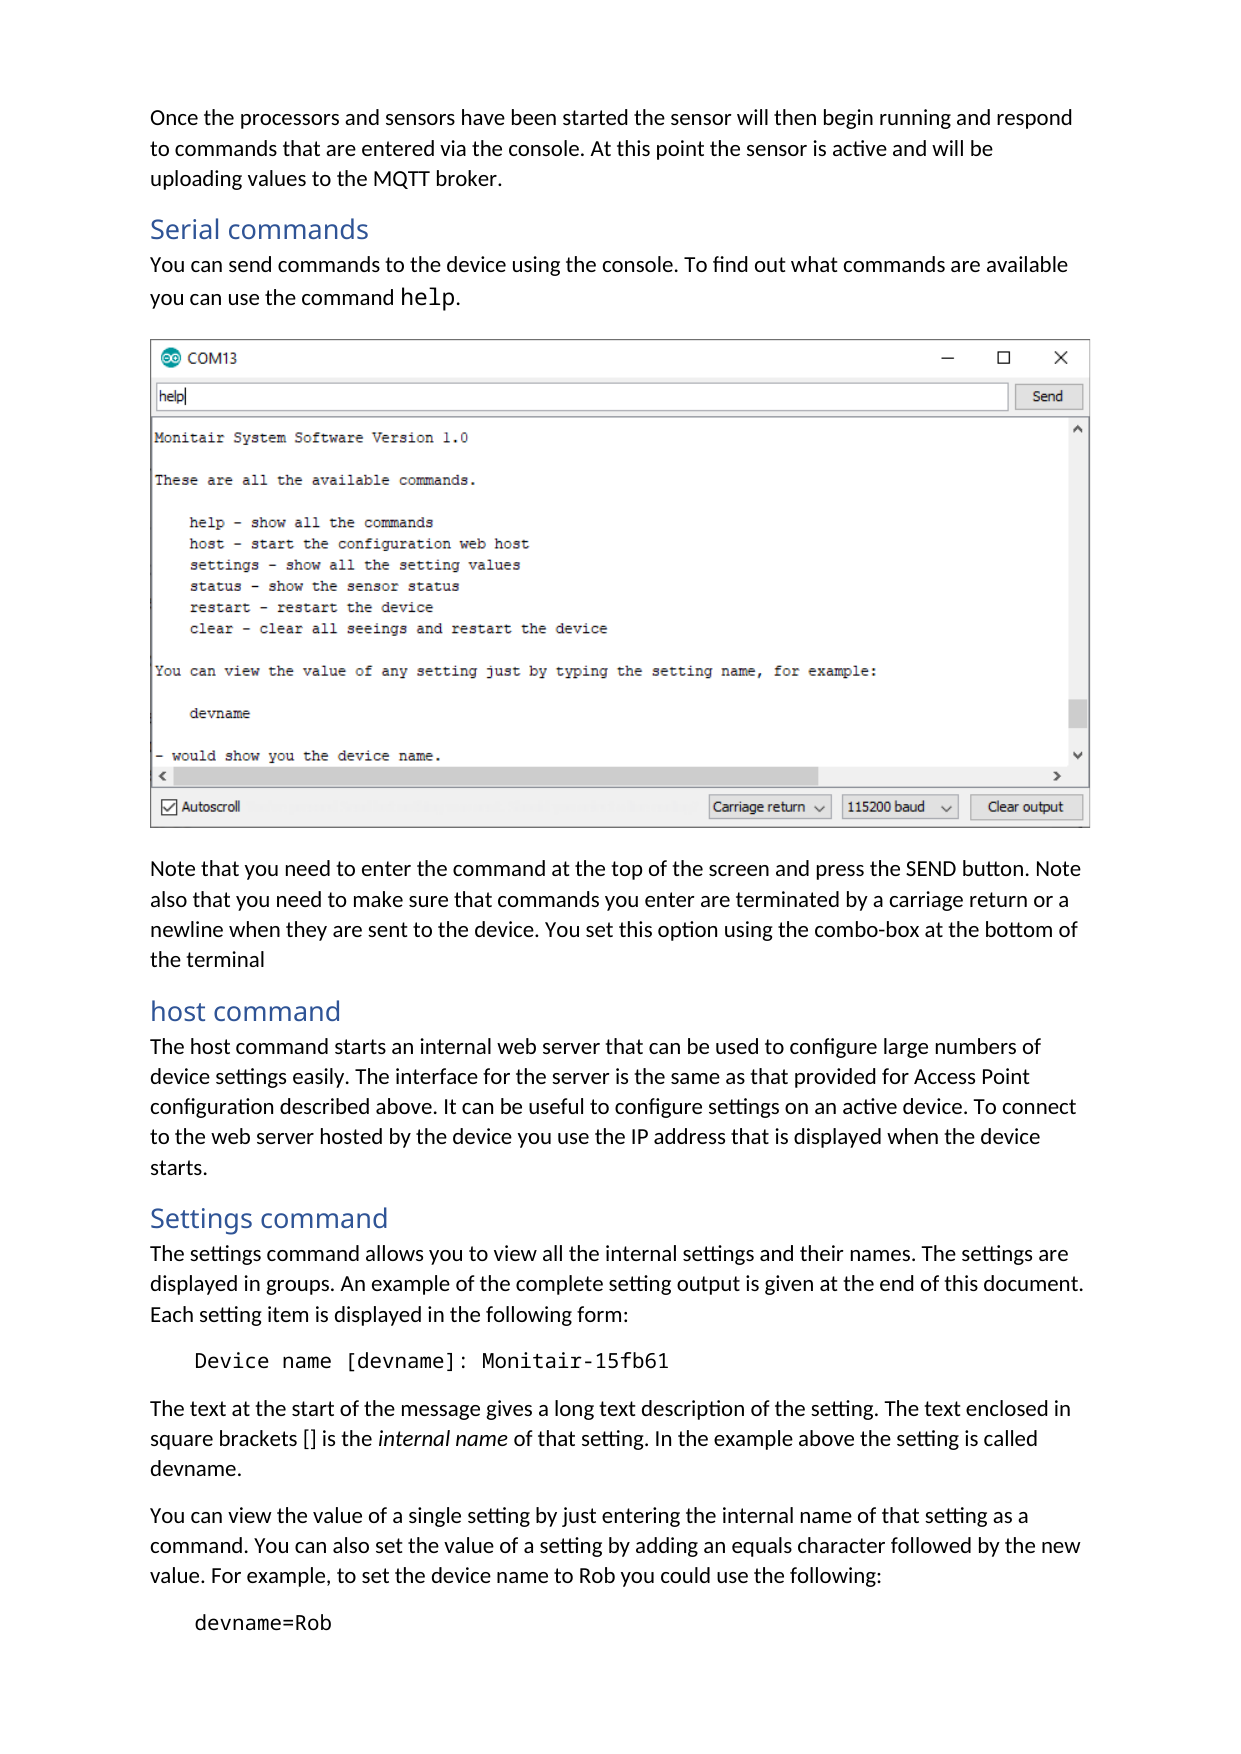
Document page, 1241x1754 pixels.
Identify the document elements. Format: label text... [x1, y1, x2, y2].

text Note that you need to enter the command at the top of the screen and press the SEND button. Note also that you need to make sure that commands you enter are terminated by a carriage return or a newline when they are sent to the device. You set this option using the combo-box at the bottom of the terminal [150, 854, 1090, 973]
text You can view the value of a single setting by just entering the internal name of that setting as a command. You can also set the value of a setting by adding an equals character followed by the new value. For example, to set the device name to Rob you could use the following: [150, 1501, 1090, 1589]
picture [150, 339, 1091, 828]
text Once the processors and sensors have been started the sensor will then begin running and respond to commands that are entered via the console. At this point the sensor is active and will be uploading values to the MQTT broker. [150, 103, 1090, 192]
text You can send commands to the device using the console. To find out what commands are available you can use the command help. [150, 251, 1090, 312]
text devname=Rob [194, 1608, 1090, 1637]
text The host command starts an internal web server that can be used to configure large numbers of device settings easily. The interface for the server is the same as that provided for Access Point configuration described above. It can be useful to configure settings on an active device. To connect to the web server hosted by the device you use the IP address that is displayed when the device starts. [150, 1032, 1090, 1181]
text The settings command allows you to view all the internal settings and their names. The settings are displayed in groups. An example of the complete setting output is given at the end of this document. Each setting item is displayed in the following form: [150, 1239, 1090, 1328]
subtitle host command [150, 992, 1090, 1029]
text The text at the start of the message gives a long text description of the setting. The text enclosed in square brackets [] is the internal name of that setting. In the example above the setting is called devname. [150, 1394, 1090, 1482]
subtitle Settings command [150, 1199, 1090, 1236]
subtitle Serial commands [150, 211, 1090, 248]
text Device name [devname]: Monitair-15fb61 [194, 1347, 1090, 1375]
